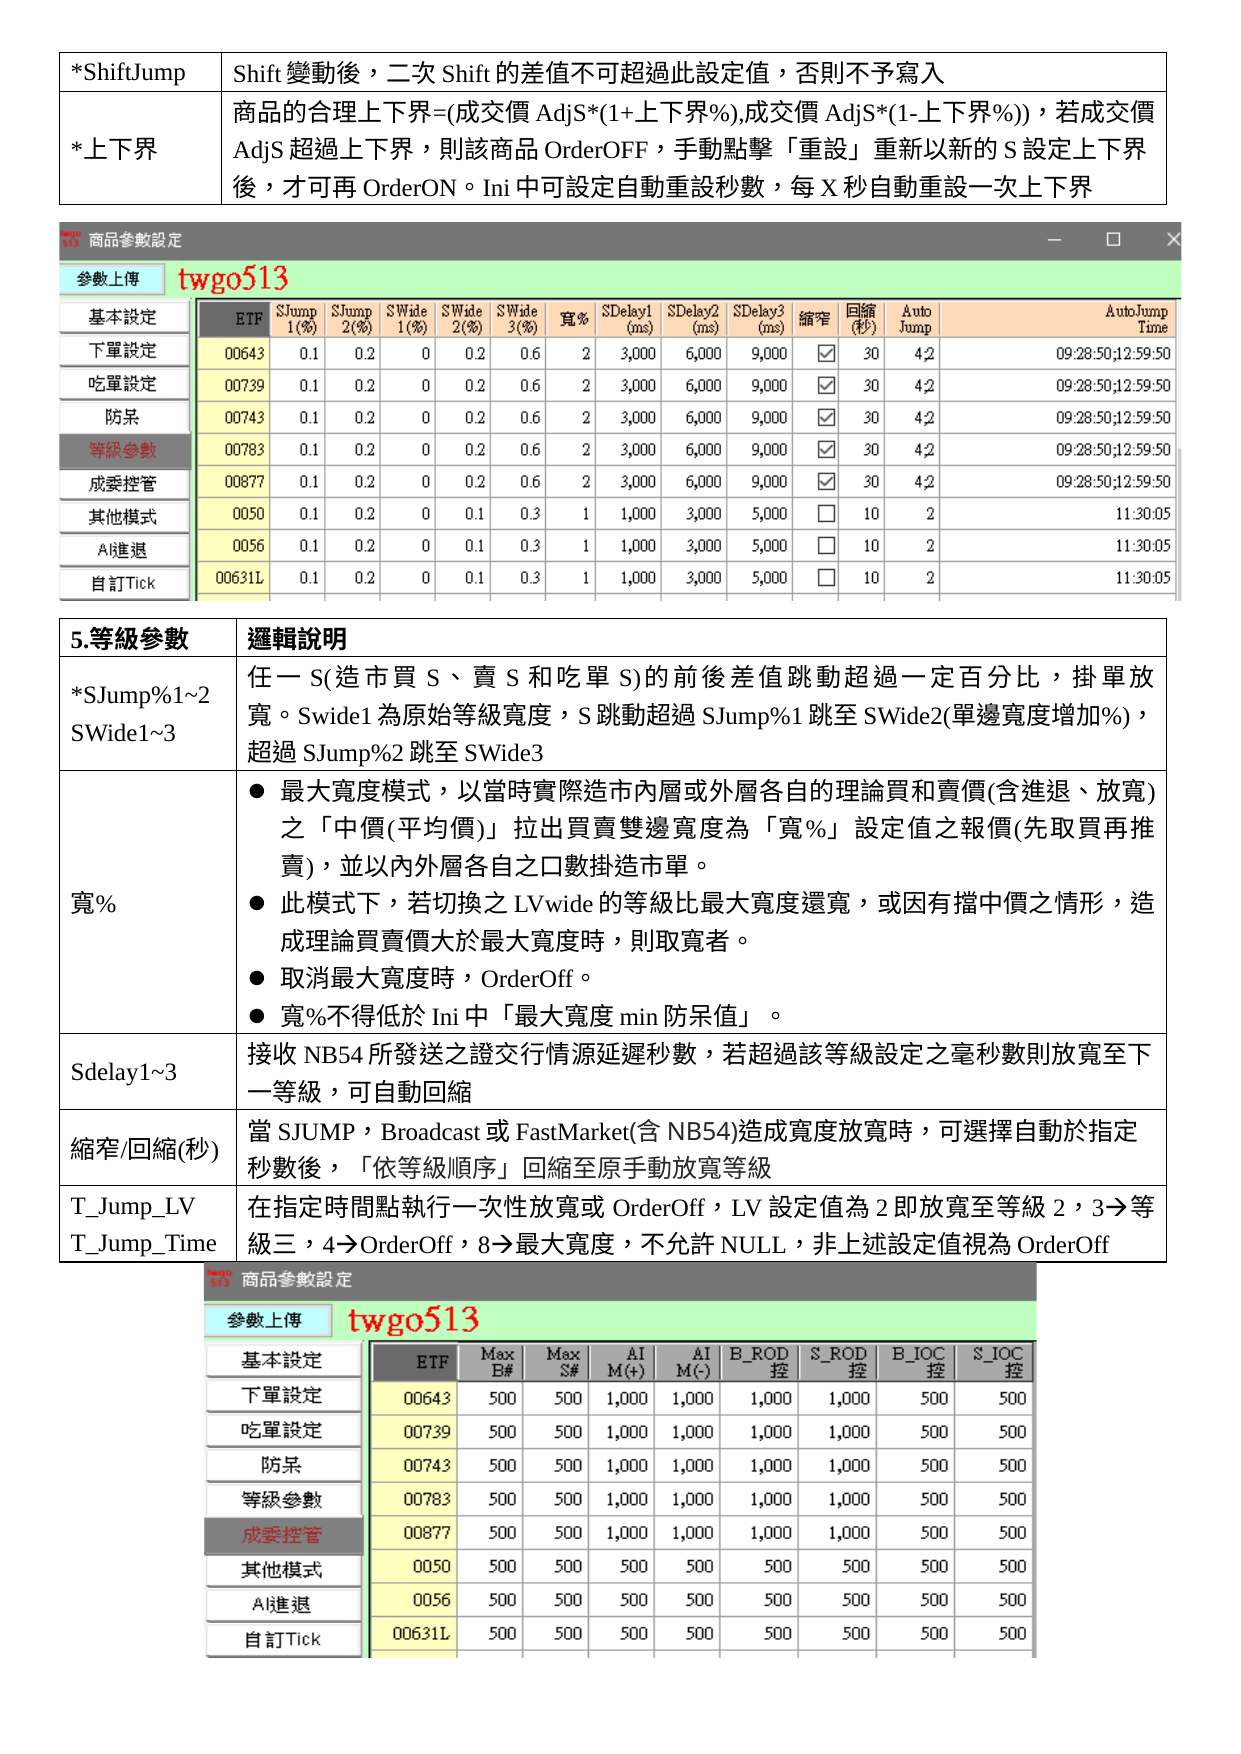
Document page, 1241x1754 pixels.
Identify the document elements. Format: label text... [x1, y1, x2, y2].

picture [203, 1262, 1037, 1658]
picture [59, 222, 1182, 601]
table_cell 當SJUMP，Broadcast或FastMarket(含NB54)造成寬度放寬時，可選擇自動於指定秒數後，「依等級順序」回縮至原手動放寬等級 [237, 1110, 1166, 1185]
table_cell *ShiftJump [60, 53, 221, 91]
table_cell 最大寬度模式，以當時實際造市內層或外層各自的理論買和賣價(含進退、放寬)之「中價(平均價)」拉出買賣雙邊寬度為「寬%」設定值之報價(先取買再推賣)，並以內外層各自之口數掛造市單。 此模式下，若切換之LVwide的等級比最大寬度還寬，或因有擋中價之情形，造成理論買賣價大於最大寬度時，則取寬者。 取消最大寬度時，OrderOff。 寬%不得低於Ini中「最大寬度min防呆值」。 [237, 771, 1166, 1033]
table_cell *上下界 [60, 92, 221, 204]
table_header 5.等級參數 [60, 619, 236, 656]
table_cell *SJump%1~2 SWide1~3 [60, 657, 236, 770]
table_cell T_Jump_LV T_Jump_Time [60, 1186, 236, 1261]
table_cell 在指定時間點執行一次性放寬或OrderOff，LV設定值為2即放寬至等級2，3等級三，4OrderOff，8最大寬度，不允許NULL，非上述設定值視為OrderOff [237, 1186, 1166, 1261]
table_cell 商品的合理上下界=(成交價AdjS*(1+上下界%),成交價AdjS*(1-上下界%))，若成交價AdjS超過上下界，則該商品OrderOFF，手動點擊「重設」重新以新的S設定上下界後，才可再OrderON。Ini中可設定自動重設秒數，每X秒自動重設一次上下界 [222, 92, 1166, 204]
table_cell Shift變動後，二次Shift的差值不可超過此設定值，否則不予寫入 [222, 53, 1166, 91]
table_cell 接收NB54所發送之證交行情源延遲秒數，若超過該等級設定之毫秒數則放寬至下一等級，可自動回縮 [237, 1034, 1166, 1109]
table_cell 縮窄/回縮(秒) [60, 1110, 236, 1185]
table_cell 任一S(造市買S、賣S和吃單S)的前後差值跳動超過一定百分比，掛單放寬。Swide1為原始等級寬度，S跳動超過SJump%1跳至SWide2(單邊寬度增加%)，超過SJump%2跳至SWide3 [237, 657, 1166, 770]
table_cell Sdelay1~3 [60, 1034, 236, 1109]
table_cell 寬% [60, 771, 236, 1033]
table_header 邏輯說明 [237, 619, 1166, 656]
